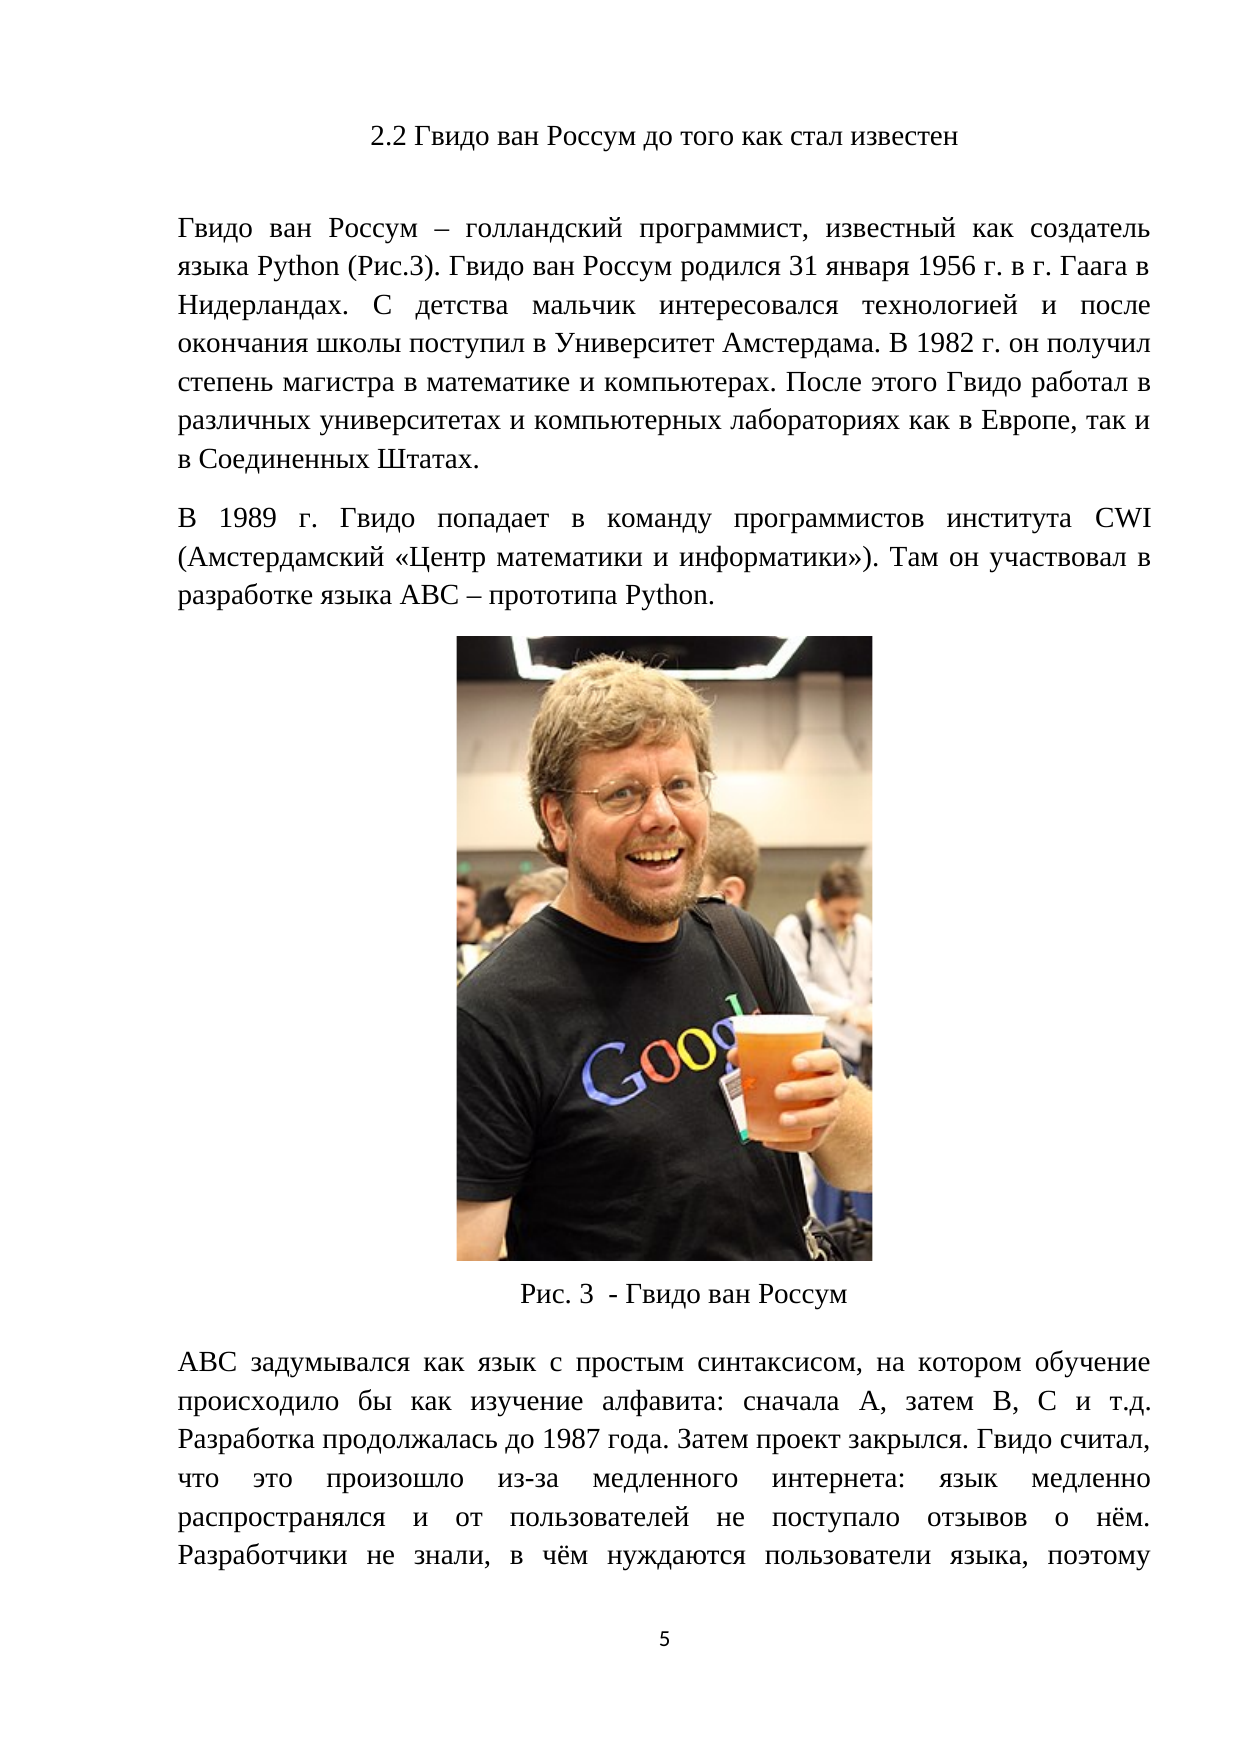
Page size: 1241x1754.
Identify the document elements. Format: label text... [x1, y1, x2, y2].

picture [456, 636, 873, 1261]
text В 1989 г. Гвидо попадает в команду программистов института CWI (Амстердамский «Центр математики и информатики»). Там он участвовал в разработке языка ABC – прототипа Python. [177, 500, 1152, 611]
subtitle 2.2 Гвидо ван Россум до того как стал известен [177, 118, 1152, 152]
text Гвидо ван Россум – голландский программист, известный как создатель языка Python (Рис.3). Гвидо ван Россум родился 31 января 1956 г. в г. Гаага в Нидерландах. С детства мальчик интересовался технологией и после окончания школы поступил в Университет Амстердама. В 1982 г. он получил степень магистра в математике и компьютерах. После этого Гвидо работал в различных университетах и компьютерных лабораториях как в Европе, так и в Соединенных Штатах. [177, 210, 1152, 474]
